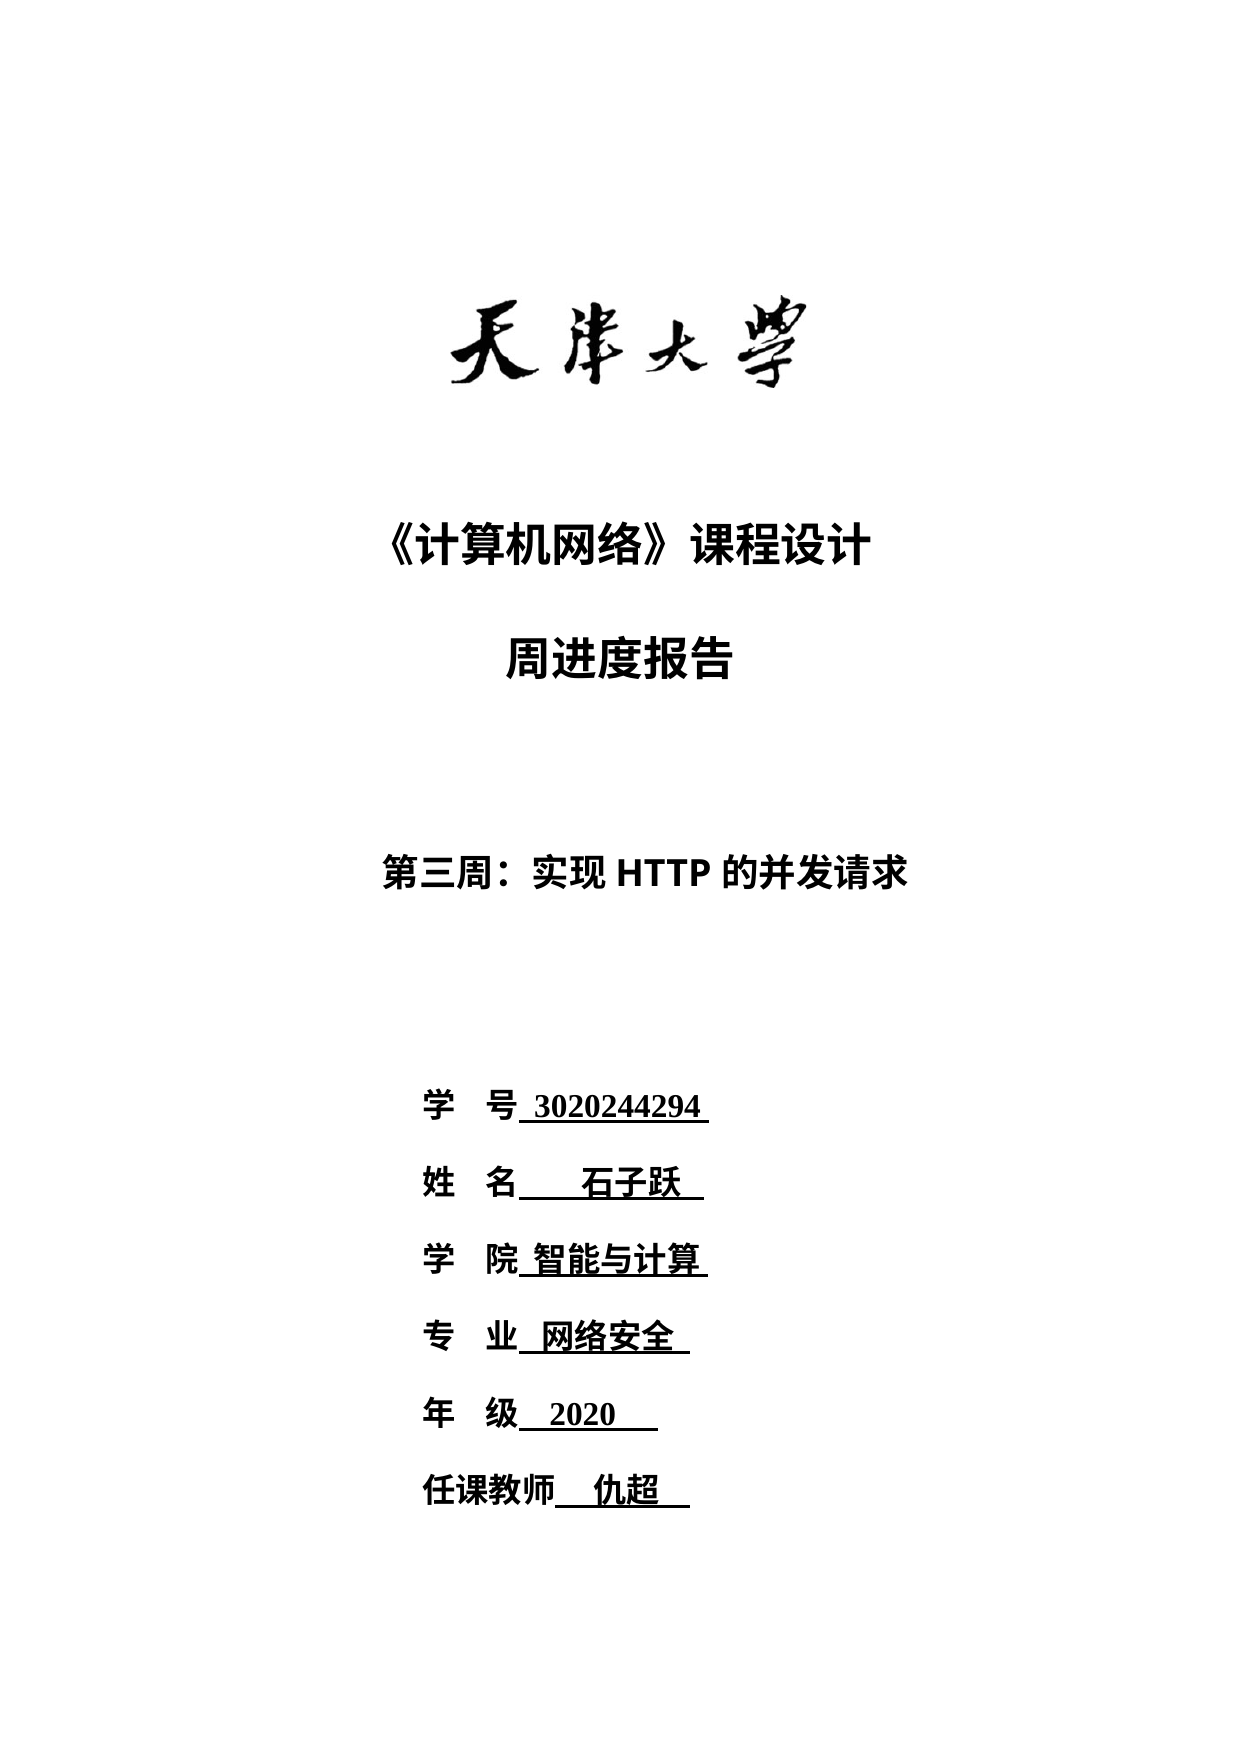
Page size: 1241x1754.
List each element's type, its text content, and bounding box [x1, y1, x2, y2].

text 学 院 智能与计算 [187, 1225, 1053, 1290]
text 《计算机网络》课程设计 [187, 493, 1053, 590]
text 专 业 网络安全 [187, 1302, 1053, 1367]
text 第三周：实现 HTTP 的并发请求 [187, 837, 1053, 902]
text 年 级 2020 [187, 1379, 1053, 1444]
text 姓 名 石子跃 [187, 1148, 1053, 1213]
picture [450, 295, 807, 388]
text 周进度报告 [187, 607, 1053, 704]
text 学 号 3020244294 [187, 1071, 1053, 1136]
text 任课教师 仇超 [187, 1456, 1053, 1521]
